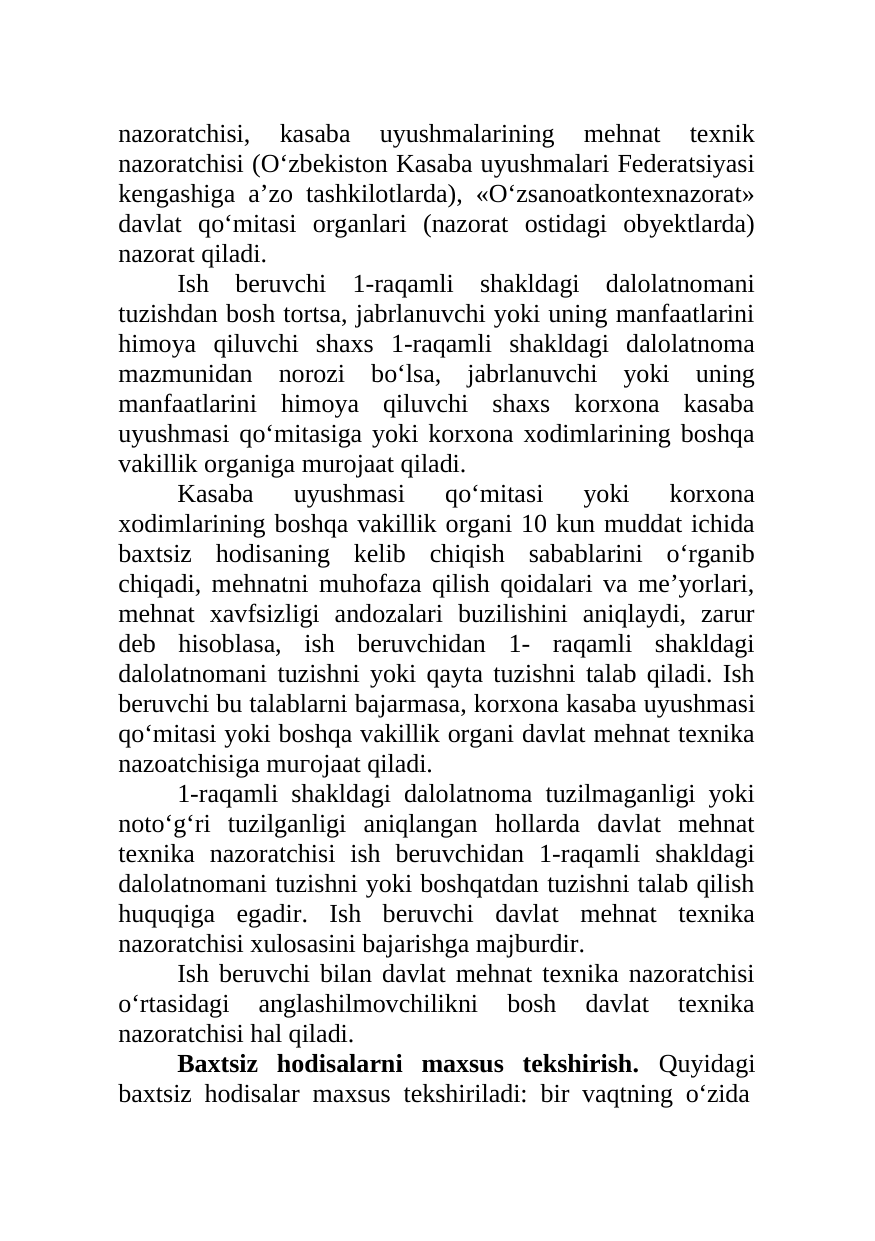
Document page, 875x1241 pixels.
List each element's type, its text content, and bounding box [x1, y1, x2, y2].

text Baxtsiz hodisalarni maxsus tekshirish. Quyidagi baxtsiz hodisalar maxsus tekshiriladi: bir vaqtning o‘zida [118, 1048, 755, 1108]
text Kasaba uyushmasi qo‘mitasi yoki korxona xodimlarining boshqa vakillik organi 10 kun muddat ichida baxtsiz hodisaning kelib chiqish sabablarini o‘rganib chiqadi, mehnatni muhofaza qilish qoidalari va me’yorlari, mehnat xavfsizligi andozalari buzilishini aniqlaydi, zarur deb hisoblasa, ish beruvchidan 1- raqamli shakldagi dalolatnomani tuzishni yoki qayta tuzishni talab qiladi. Ish beruvchi bu talablarni bajarmasa, korxona kasaba uyushmasi qo‘mitasi yoki boshqa vakillik organi davlat mehnat texnika nazoatchisiga muгоjaat qiladi. [118, 478, 755, 778]
text Ish beruvchi 1-raqamli shakldagi dalolatnomani tuzishdan bosh tortsa, jabrlanuvchi yoki uning manfaatlarini himoya qiluvchi shaxs 1-raqamli shakldagi dalolatnoma mazmunidan norozi bo‘lsa, jabrlanuvchi yoki uning manfaatlarini himoya qiluvchi shaxs korxona kasaba uyushmasi qo‘mitasiga yoki korxona xodimlarining boshqa vakillik organiga murojaat qiladi. [118, 268, 755, 478]
text 1-raqamli shakldagi dalolatnoma tuzilmaganligi yoki noto‘g‘ri tuzilganligi aniqlangan hollarda davlat mehnat texnika nazoratchisi ish beruvchidan 1-raqamli shakldagi dalolatnomani tuzishni yoki boshqatdan tuzishni talab qilish huquqiga egadir. Ish beruvchi davlat mehnat texnika nazoratchisi xulosasini bajarishga majburdir. [118, 778, 755, 958]
text nazoratchisi, kasaba uyushmalarining mehnat texnik nazoratchisi (O‘zbekiston Kasaba uyushmalari Federatsiyasi kengashiga a’zo tashkilotlarda), «O‘zsanoatkontexnazorat» davlat qo‘mitasi organlari (nazorat ostidagi оbyektlarda) nazorat qiladi. [118, 118, 756, 268]
text Ish beruvchi bilan davlat mehnat texnika nazoratchisi o‘rtasidagi anglashilmovchilikni bosh davlat texnika nazoratchisi hal qiladi. [118, 958, 755, 1048]
